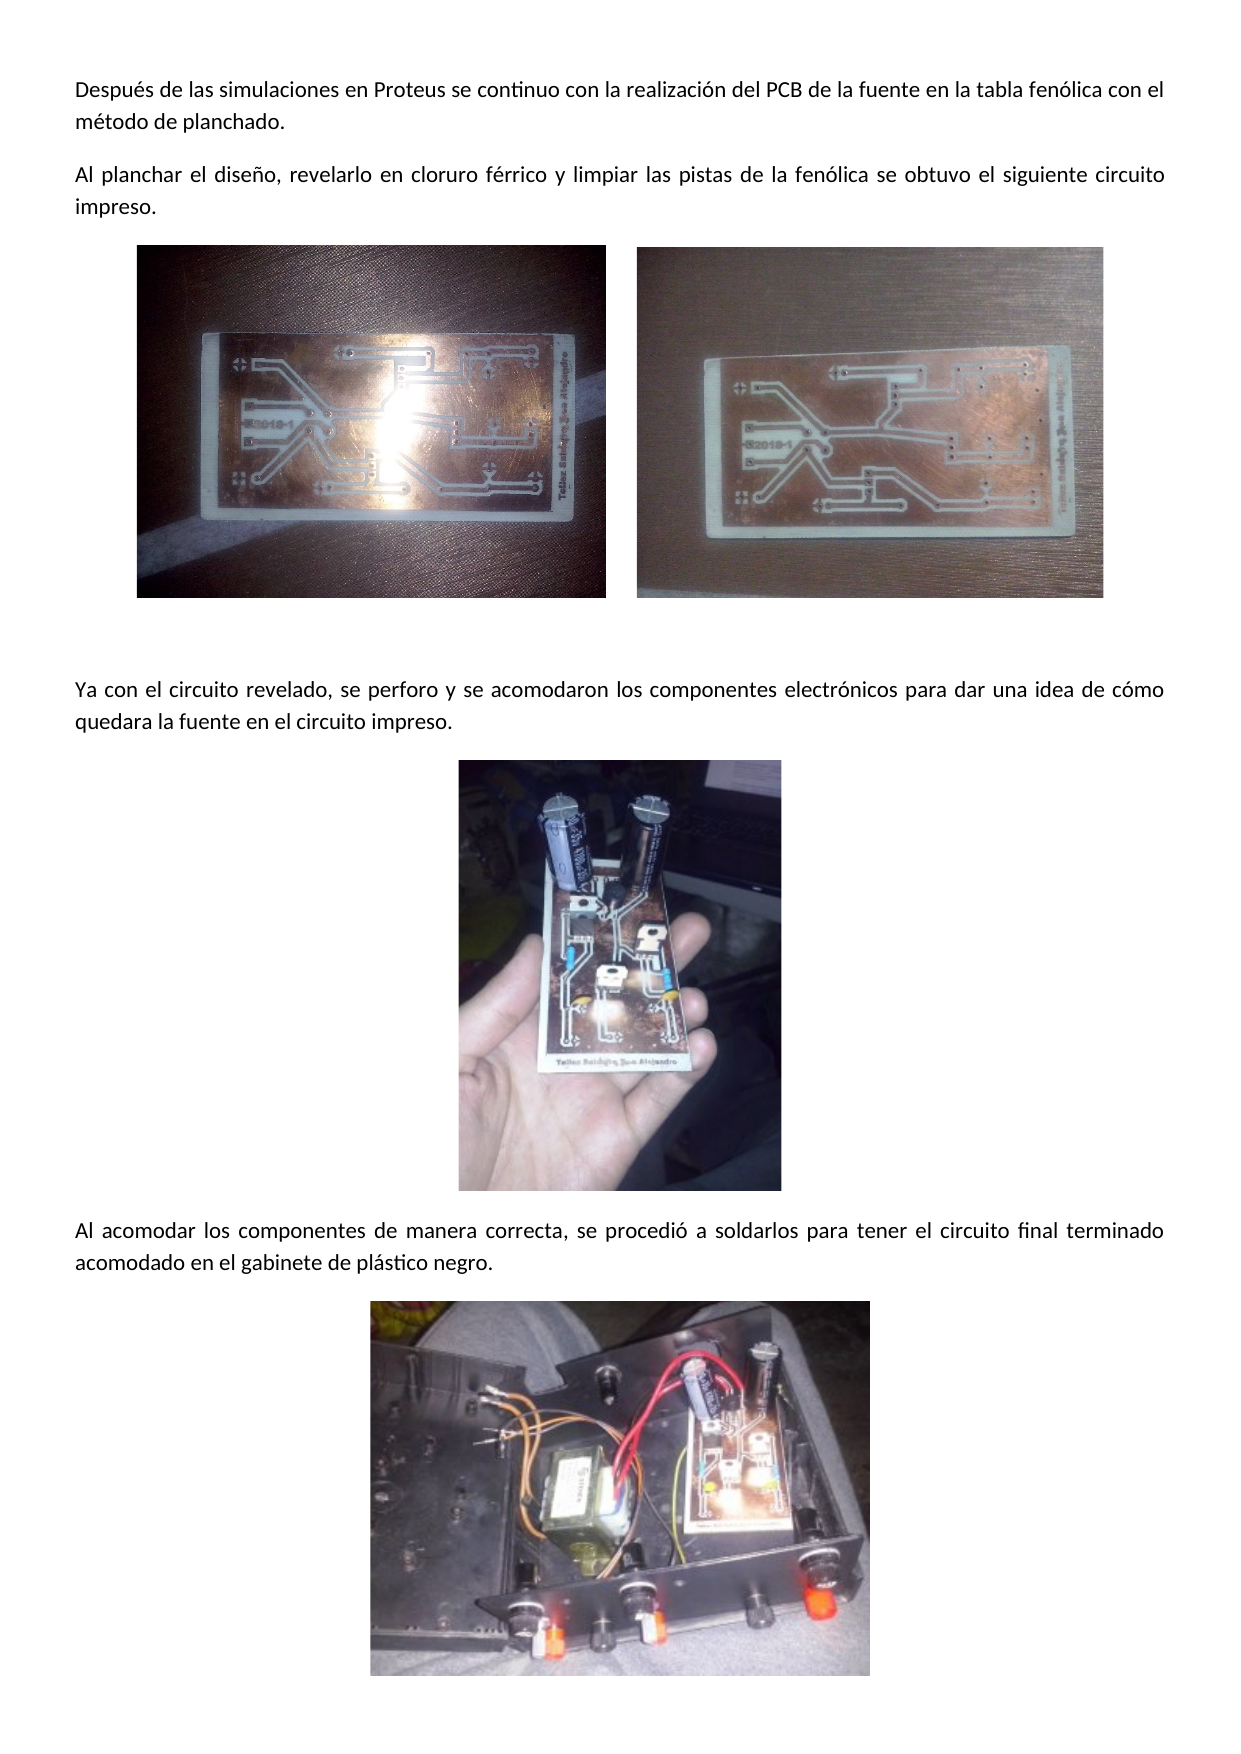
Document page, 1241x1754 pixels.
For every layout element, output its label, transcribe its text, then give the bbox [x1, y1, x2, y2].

text Al acomodar los componentes de manera correcta, se procedió a soldarlos para tener el circuito final terminado acomodado en el gabinete de plástico negro. [75, 1216, 1165, 1276]
text Ya con el circuito revelado, se perforo y se acomodaron los componentes electrónicos para dar una idea de cómo quedara la fuente en el circuito impreso. [75, 675, 1165, 736]
text Al planchar el diseño, revelarlo en cloruro férrico y limpiar las pistas de la fenólica se obtuvo el siguiente circuito impreso. [75, 160, 1165, 220]
picture [370, 1301, 870, 1676]
text Después de las simulaciones en Proteus se continuo con la realización del PCB de la fuente en la tabla fenólica con el método de planchado. [75, 75, 1165, 135]
picture [458, 760, 782, 1191]
picture [636, 247, 1104, 598]
picture [136, 245, 606, 598]
